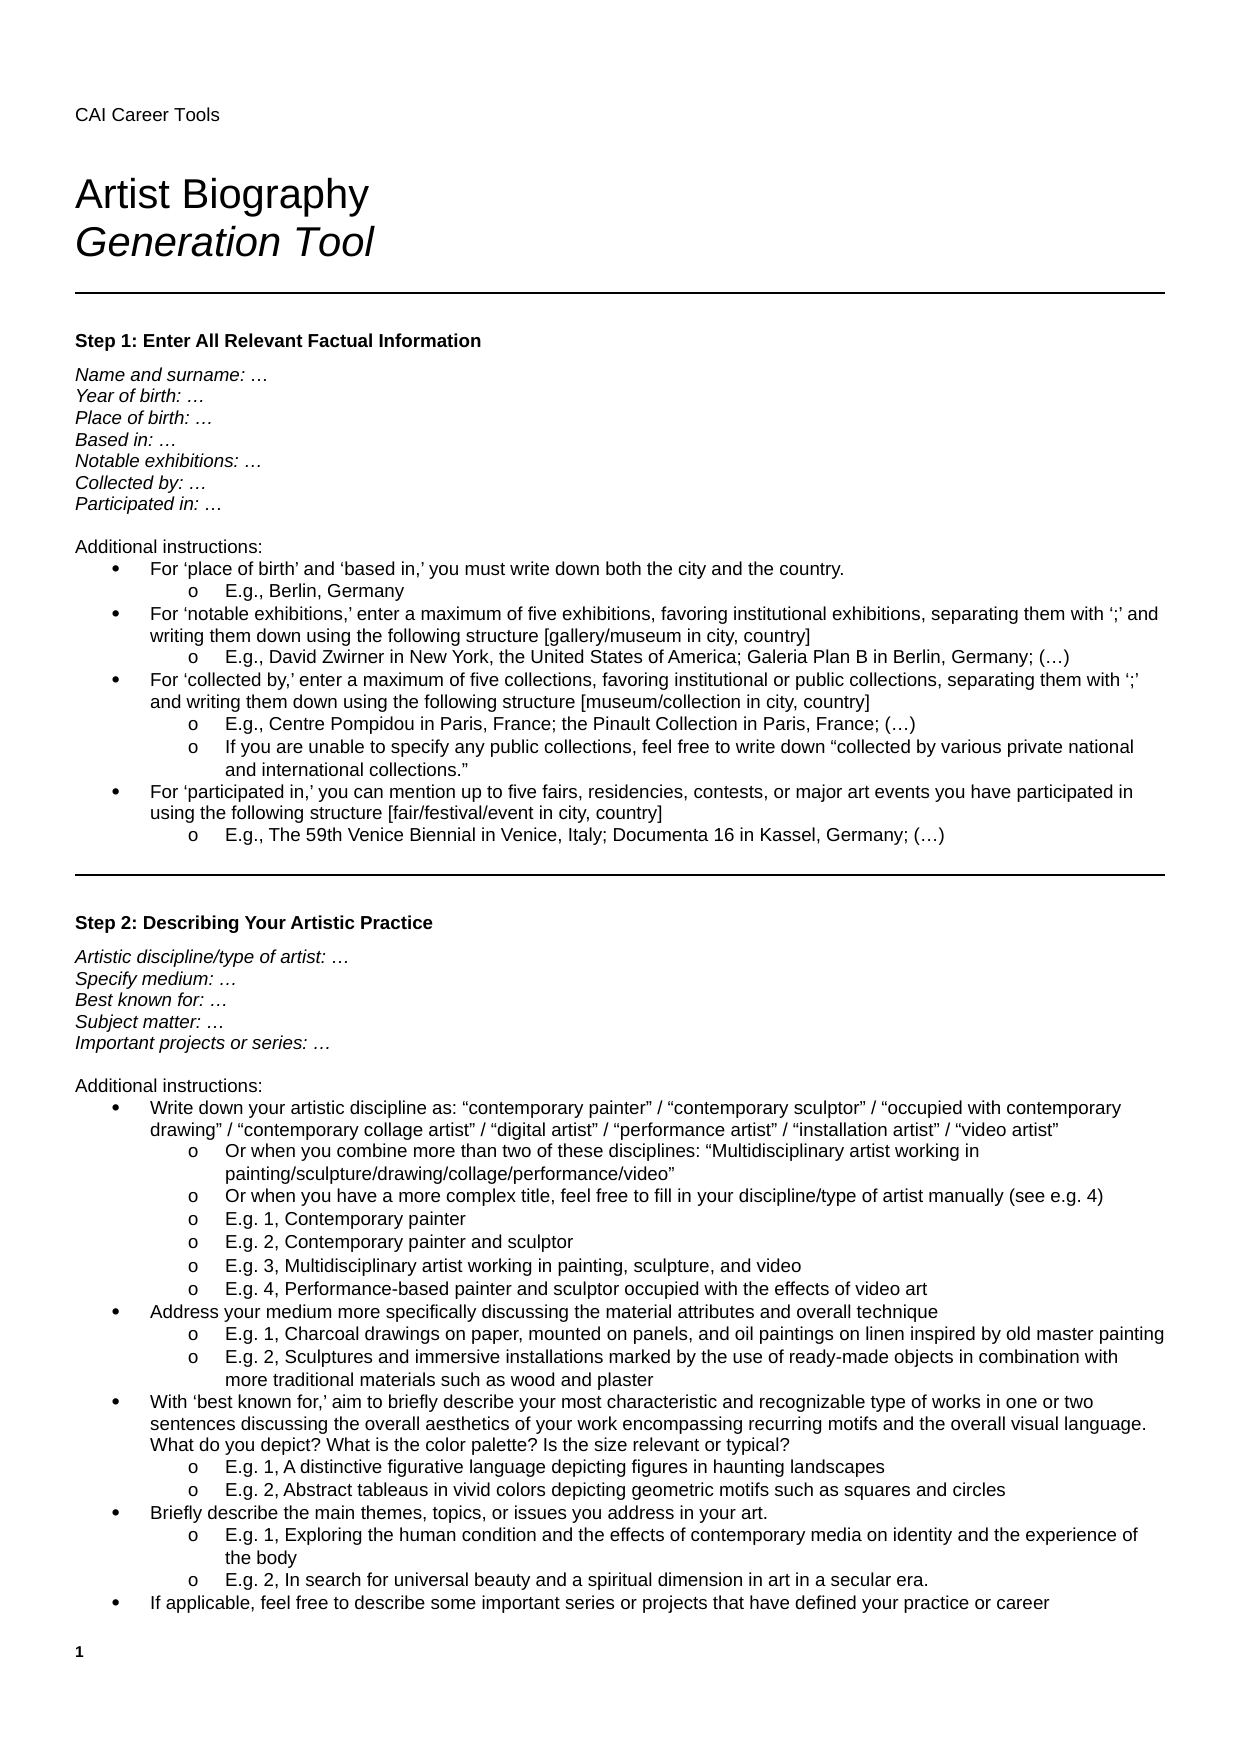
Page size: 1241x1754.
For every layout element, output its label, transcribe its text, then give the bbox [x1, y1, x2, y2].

text Generation Tool [75, 217, 1165, 265]
text Participated in: … [75, 493, 1165, 515]
text CAI Career Tools [75, 104, 1165, 126]
text Year of birth: … [75, 385, 1165, 407]
text Place of birth: … [75, 407, 1165, 428]
text Important projects or series: … [75, 1032, 1165, 1054]
text Additional instructions: [75, 536, 1165, 558]
list If you are unable to specify any public collections, feel free to write down “collected by various private national and international collections.” [187, 736, 1165, 780]
list E.g. 2, Contemporary painter and sculptor [187, 1231, 1165, 1254]
list Or when you have a more complex title, feel free to fill in your discipline/type of artist manually (see e.g. 4) [187, 1185, 1165, 1208]
list For ‘place of birth’ and ‘based in,’ you must write down both the city and the country. [112, 558, 1165, 579]
list E.g., The 59th Venice Biennial in Venice, Italy; Documenta 16 in Kassel, Germany; (…) [187, 824, 1165, 847]
list E.g., David Zwirner in New York, the United States of America; Galeria Plan B in Berlin, Germany; (…) [187, 646, 1165, 669]
list Briefly describe the main themes, topics, or issues you address in your art. [112, 1502, 1165, 1523]
list Write down your artistic discipline as: “contemporary painter” / “contemporary sculptor” / “occupied with contemporary drawing” / “contemporary collage artist” / “digital artist” / “performance artist” / “installation artist” / “video artist” [112, 1097, 1165, 1140]
list For ‘notable exhibitions,’ enter a maximum of five exhibitions, favoring institutional exhibitions, separating them with ‘;’ and writing them down using the following structure [gallery/museum in city, country] [112, 603, 1165, 646]
text Best known for: … [75, 989, 1165, 1011]
list E.g. 2, In search for universal beauty and a spiritual dimension in art in a secular era. [187, 1568, 1165, 1592]
text Subject matter: … [75, 1011, 1165, 1032]
list E.g. 2, Sculptures and immersive installations marked by the use of ready-made objects in combination with more traditional materials such as wood and plaster [187, 1346, 1165, 1391]
text Step 1: Enter All Relevant Factual Information [75, 330, 1165, 351]
text Collected by: … [75, 472, 1165, 493]
list E.g. 1, Contemporary painter [187, 1208, 1165, 1231]
list For ‘participated in,’ you can mention up to five fairs, residencies, contests, or major art events you have participated in using the following structure [fair/festival/event in city, country] [112, 780, 1165, 824]
text Additional instructions: [75, 1075, 1165, 1097]
list E.g. 3, Multidisciplinary artist working in painting, sculpture, and video [187, 1254, 1165, 1278]
list For ‘collected by,’ enter a maximum of five collections, favoring institutional or public collections, separating them with ‘;’ and writing them down using the following structure [museum/collection in city, country] [112, 669, 1165, 712]
text Step 2: Describing Your Artistic Practice [75, 912, 1165, 933]
list E.g., Centre Pompidou in Paris, France; the Pinault Collection in Paris, France; (…) [187, 712, 1165, 736]
text Artistic discipline/type of artist: … [75, 946, 1165, 967]
list E.g. 2, Abstract tableaus in vivid colors depicting geometric motifs such as squares and circles [187, 1479, 1165, 1502]
text Name and surname: … [75, 364, 1165, 385]
list E.g. 4, Performance-based painter and sculptor occupied with the effects of video art [187, 1278, 1165, 1301]
list E.g. 1, Exploring the human condition and the effects of contemporary media on identity and the experience of the body [187, 1523, 1165, 1568]
text Artist Biography [75, 169, 1165, 217]
list Address your medium more specifically discussing the material attributes and overall technique [112, 1301, 1165, 1323]
text Based in: … [75, 428, 1165, 450]
text Notable exhibitions: … [75, 450, 1165, 472]
list Or when you combine more than two of these disciplines: “Multidisciplinary artist working in painting/sculpture/drawing/collage/performance/video” [187, 1140, 1165, 1185]
list E.g. 1, A distinctive figurative language depicting figures in haunting landscapes [187, 1455, 1165, 1479]
list E.g., Berlin, Germany [187, 579, 1165, 603]
text Specify medium: … [75, 967, 1165, 989]
list E.g. 1, Charcoal drawings on paper, mounted on panels, and oil paintings on linen inspired by old master painting [187, 1323, 1165, 1346]
list With ‘best known for,’ aim to briefly describe your most characteristic and recognizable type of works in one or two sentences discussing the overall aesthetics of your work encompassing recurring motifs and the overall visual language. What do you depict? What is the color palette? Is the size relevant or typical? [112, 1391, 1165, 1455]
list If applicable, feel free to describe some important series or projects that have defined your practice or career [112, 1592, 1165, 1613]
